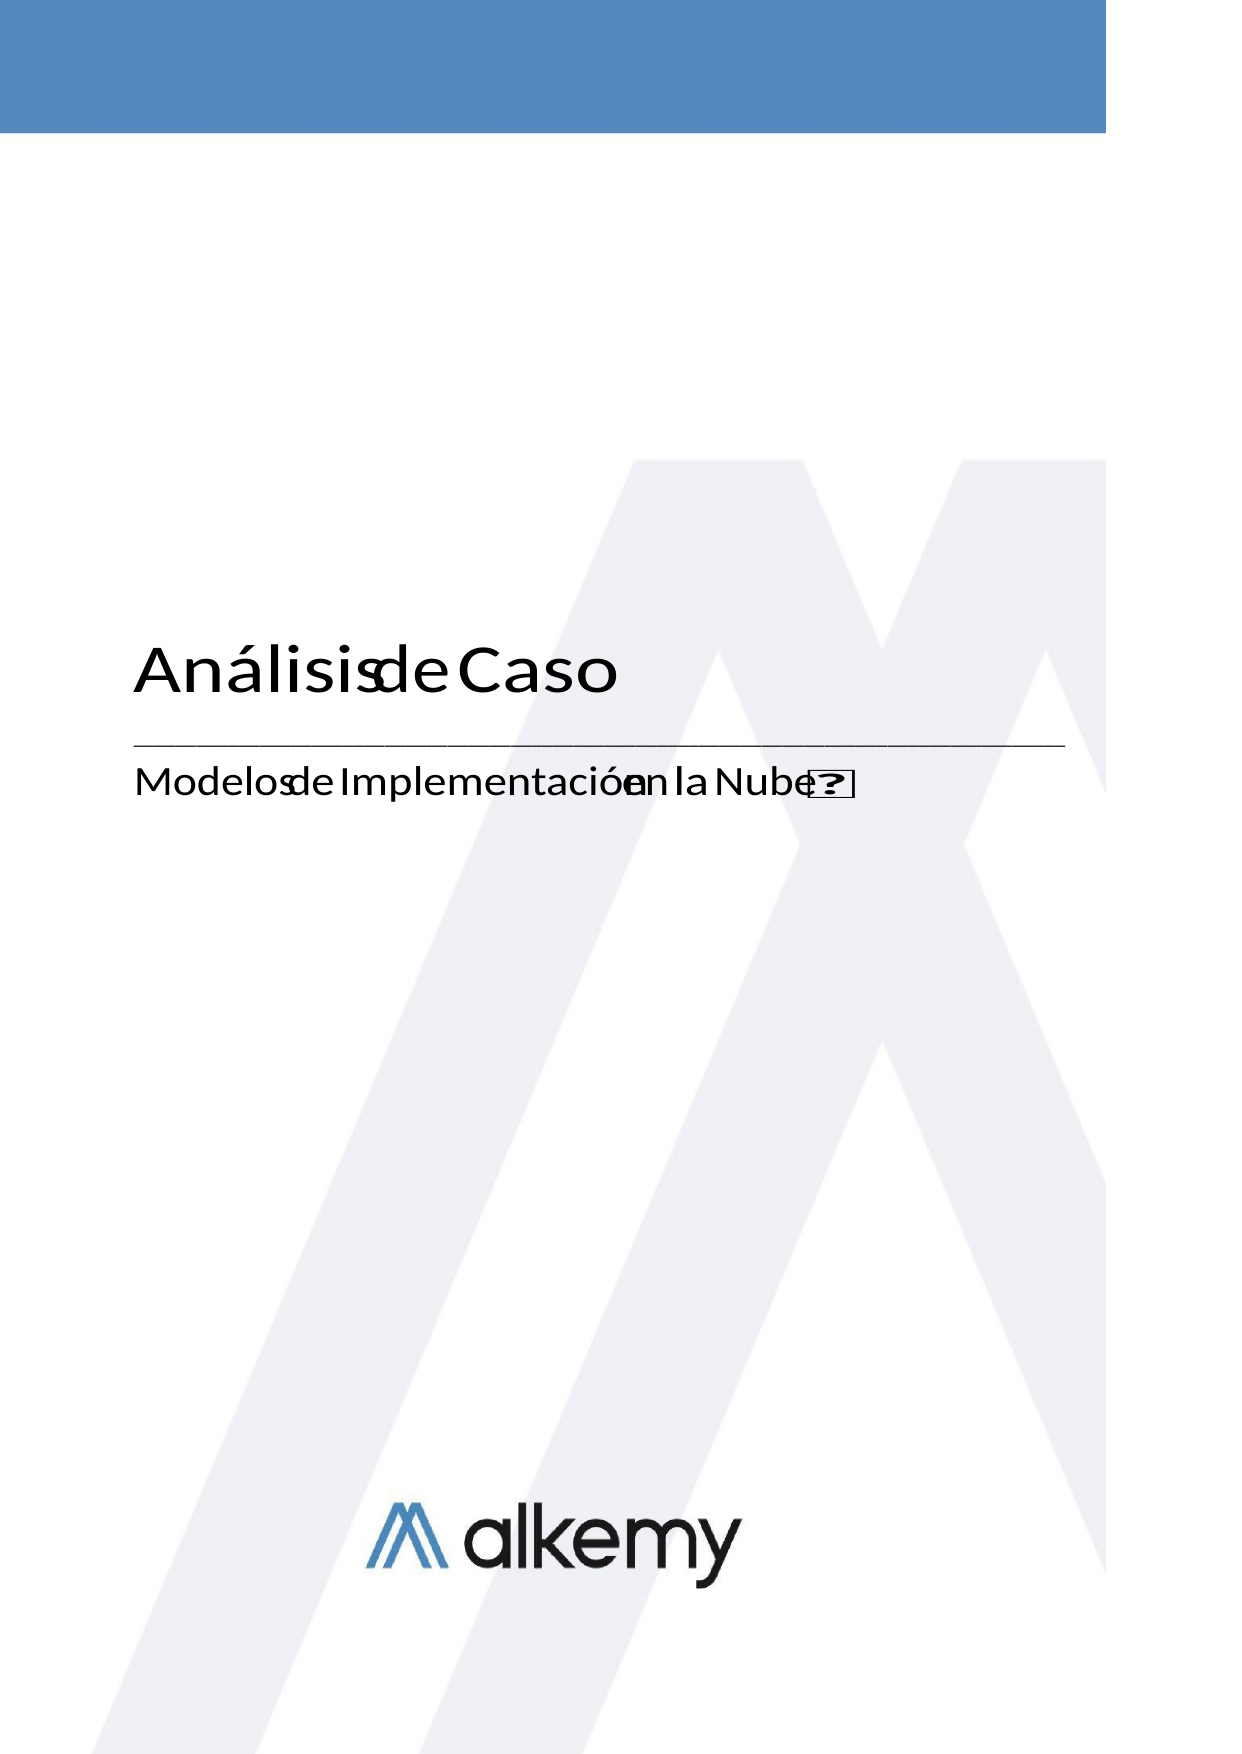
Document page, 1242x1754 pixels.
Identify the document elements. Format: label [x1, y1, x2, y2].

picture [0, 0, 1106, 1754]
